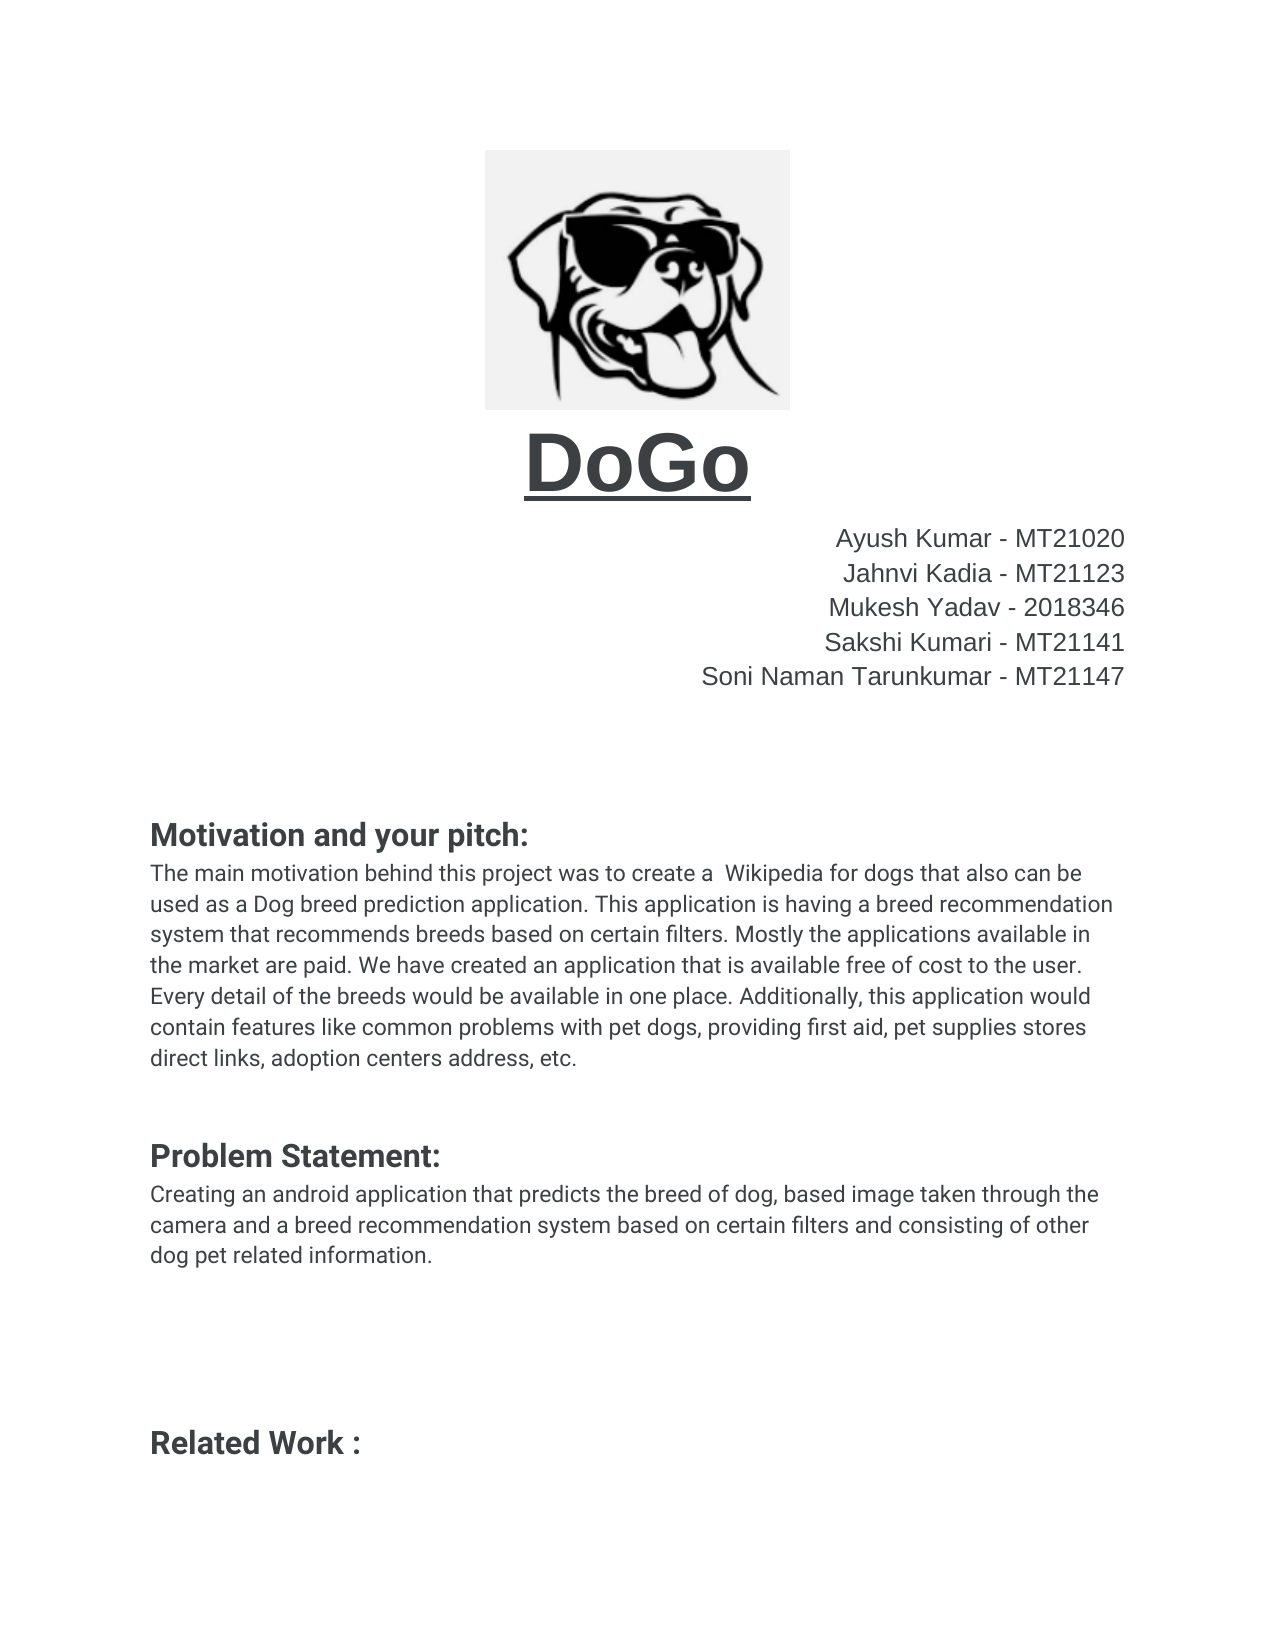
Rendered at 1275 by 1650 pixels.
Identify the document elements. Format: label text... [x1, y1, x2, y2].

text Jahnvi Kadia - MT21123 [150, 558, 1125, 588]
text Mukesh Yadav - 2018346 [150, 592, 1125, 622]
text Sakshi Kumari - MT21141 [150, 627, 1125, 656]
picture [485, 150, 790, 410]
text DoGo [150, 413, 1125, 509]
text The main motivation behind this project was to create a Wikipedia for dogs that also can be used as a Dog breed prediction application. This application is having a breed recommendation system that recommends breeds based on certain filters. Mostly the applications available in the market are paid. We have created an application that is available free of cost to the user. Every detail of the breeds would be available in one place. Additionally, this application would contain features like common problems with pet dogs, providing first aid, pet supplies stores direct links, adoption centers address, etc. [150, 860, 1125, 1072]
text Related Work : [150, 1425, 1125, 1462]
text Creating an android application that predicts the breed of dog, based image taken through the camera and a breed recommendation system based on certain filters and consisting of other dog pet related information. [150, 1181, 1125, 1269]
text Soni Naman Tarunkumar - MT21147 [150, 661, 1125, 691]
text Problem Statement: [150, 1137, 1125, 1175]
text Motivation and your pitch: [150, 817, 1125, 854]
text Ayush Kumar - MT21020 [150, 523, 1125, 553]
